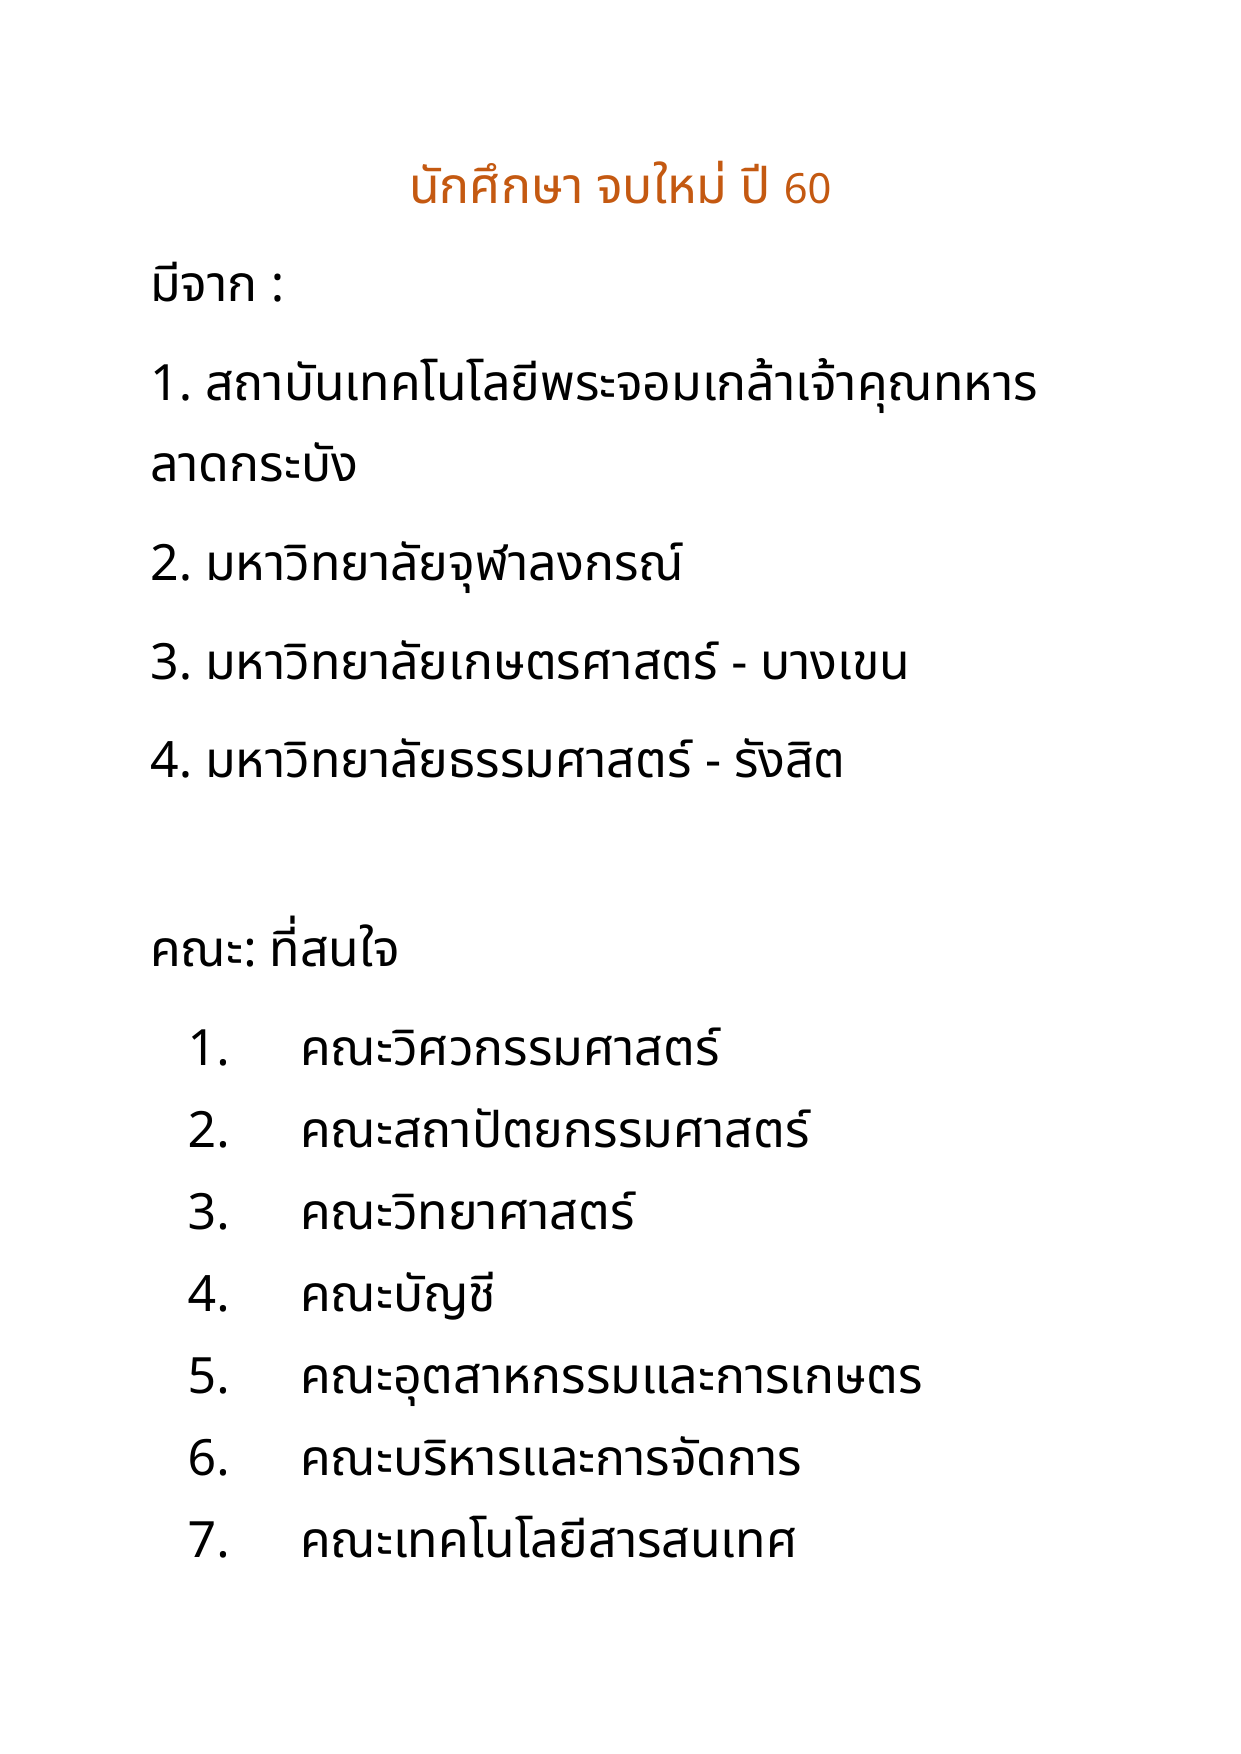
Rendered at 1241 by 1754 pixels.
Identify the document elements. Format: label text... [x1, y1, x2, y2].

list คณะเทคโนโลยีสารสนเทศ [187, 1504, 1090, 1580]
text นักศึกษา จบใหม่ ปี 60 [150, 150, 1090, 226]
list คณะบริหารและการจัดการ [187, 1422, 1090, 1498]
list คณะสถาปัตยกรรมศาสตร์ [187, 1094, 1090, 1170]
text 1. สถาบันเทคโนโลยีพระจอมเกล้าเจ้าคุณทหารลาดกระบัง [150, 347, 1090, 504]
text 4. มหาวิทยาลัยธรรมศาสตร์ - รังสิต [150, 724, 1090, 800]
text คณะ: ที่สนใจ [150, 913, 1090, 989]
list คณะบัญชี [187, 1258, 1090, 1334]
text มีจาก : [150, 248, 1090, 324]
text 2. มหาวิทยาลัยจุฬาลงกรณ์ [150, 527, 1090, 603]
list คณะอุตสาหกรรมและการเกษตร [187, 1340, 1090, 1416]
list คณะวิทยาศาสตร์ [187, 1176, 1090, 1252]
list คณะวิศวกรรมศาสตร์ [187, 1012, 1090, 1088]
text 3. มหาวิทยาลัยเกษตรศาสตร์ - บางเขน [150, 626, 1090, 702]
